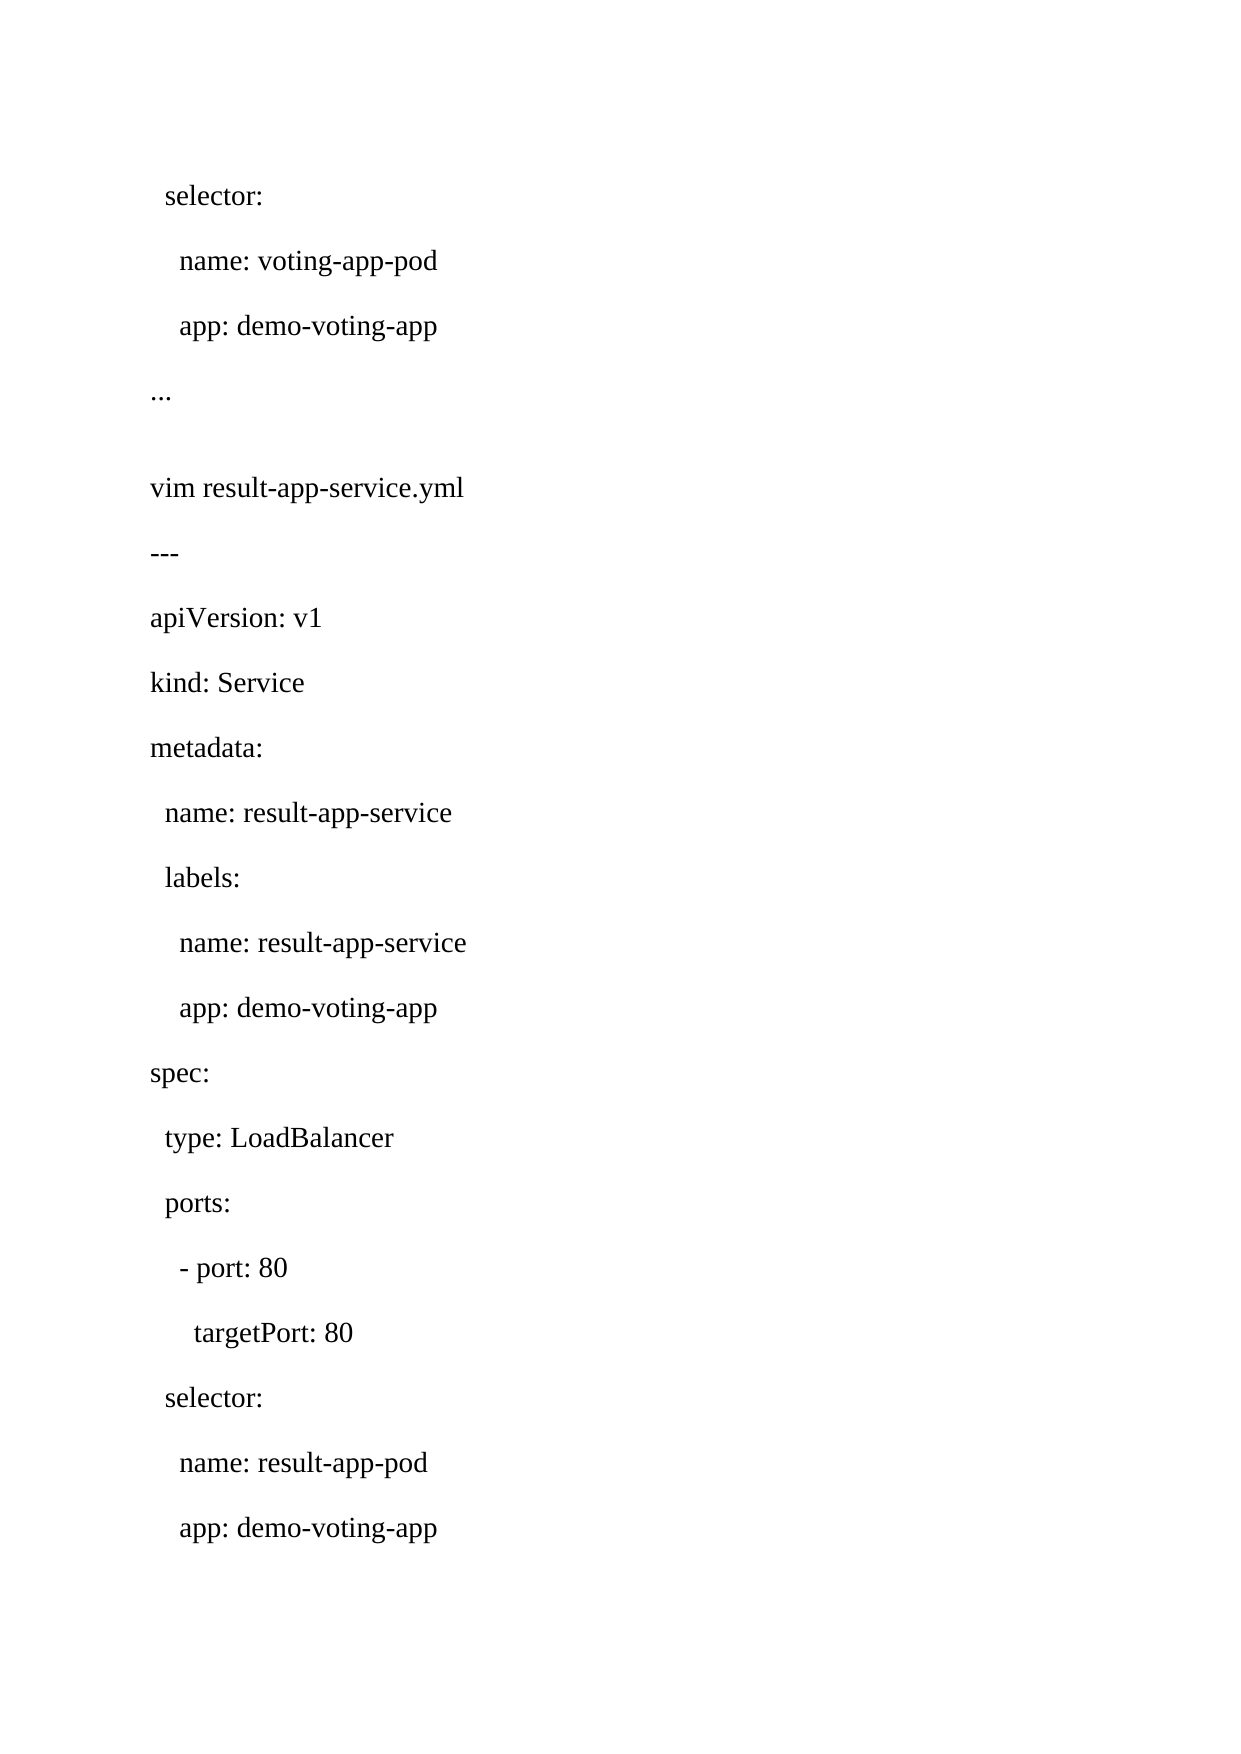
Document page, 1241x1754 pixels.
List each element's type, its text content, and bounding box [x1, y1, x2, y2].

text kind: Service [150, 649, 1090, 714]
text app: demo-voting-app [150, 292, 1090, 357]
text app: demo-voting-app [150, 1494, 1090, 1559]
text name: result-app-service [150, 779, 1090, 844]
text - port: 80 [150, 1234, 1090, 1299]
text ports: [150, 1169, 1090, 1234]
text name: voting-app-pod [150, 227, 1090, 292]
text app: demo-voting-app [150, 974, 1090, 1039]
text type: LoadBalancer [150, 1104, 1090, 1169]
text --- [150, 519, 1090, 584]
text targetPort: 80 [150, 1299, 1090, 1364]
text vim result-app-service.yml [150, 454, 1090, 519]
text name: result-app-pod [150, 1429, 1090, 1494]
text selector: [150, 162, 1090, 227]
text ... [150, 357, 1090, 422]
text selector: [150, 1364, 1090, 1429]
text metadata: [150, 714, 1090, 779]
text labels: [150, 844, 1090, 909]
text name: result-app-service [150, 909, 1090, 974]
text spec: [150, 1039, 1090, 1104]
text apiVersion: v1 [150, 584, 1090, 649]
